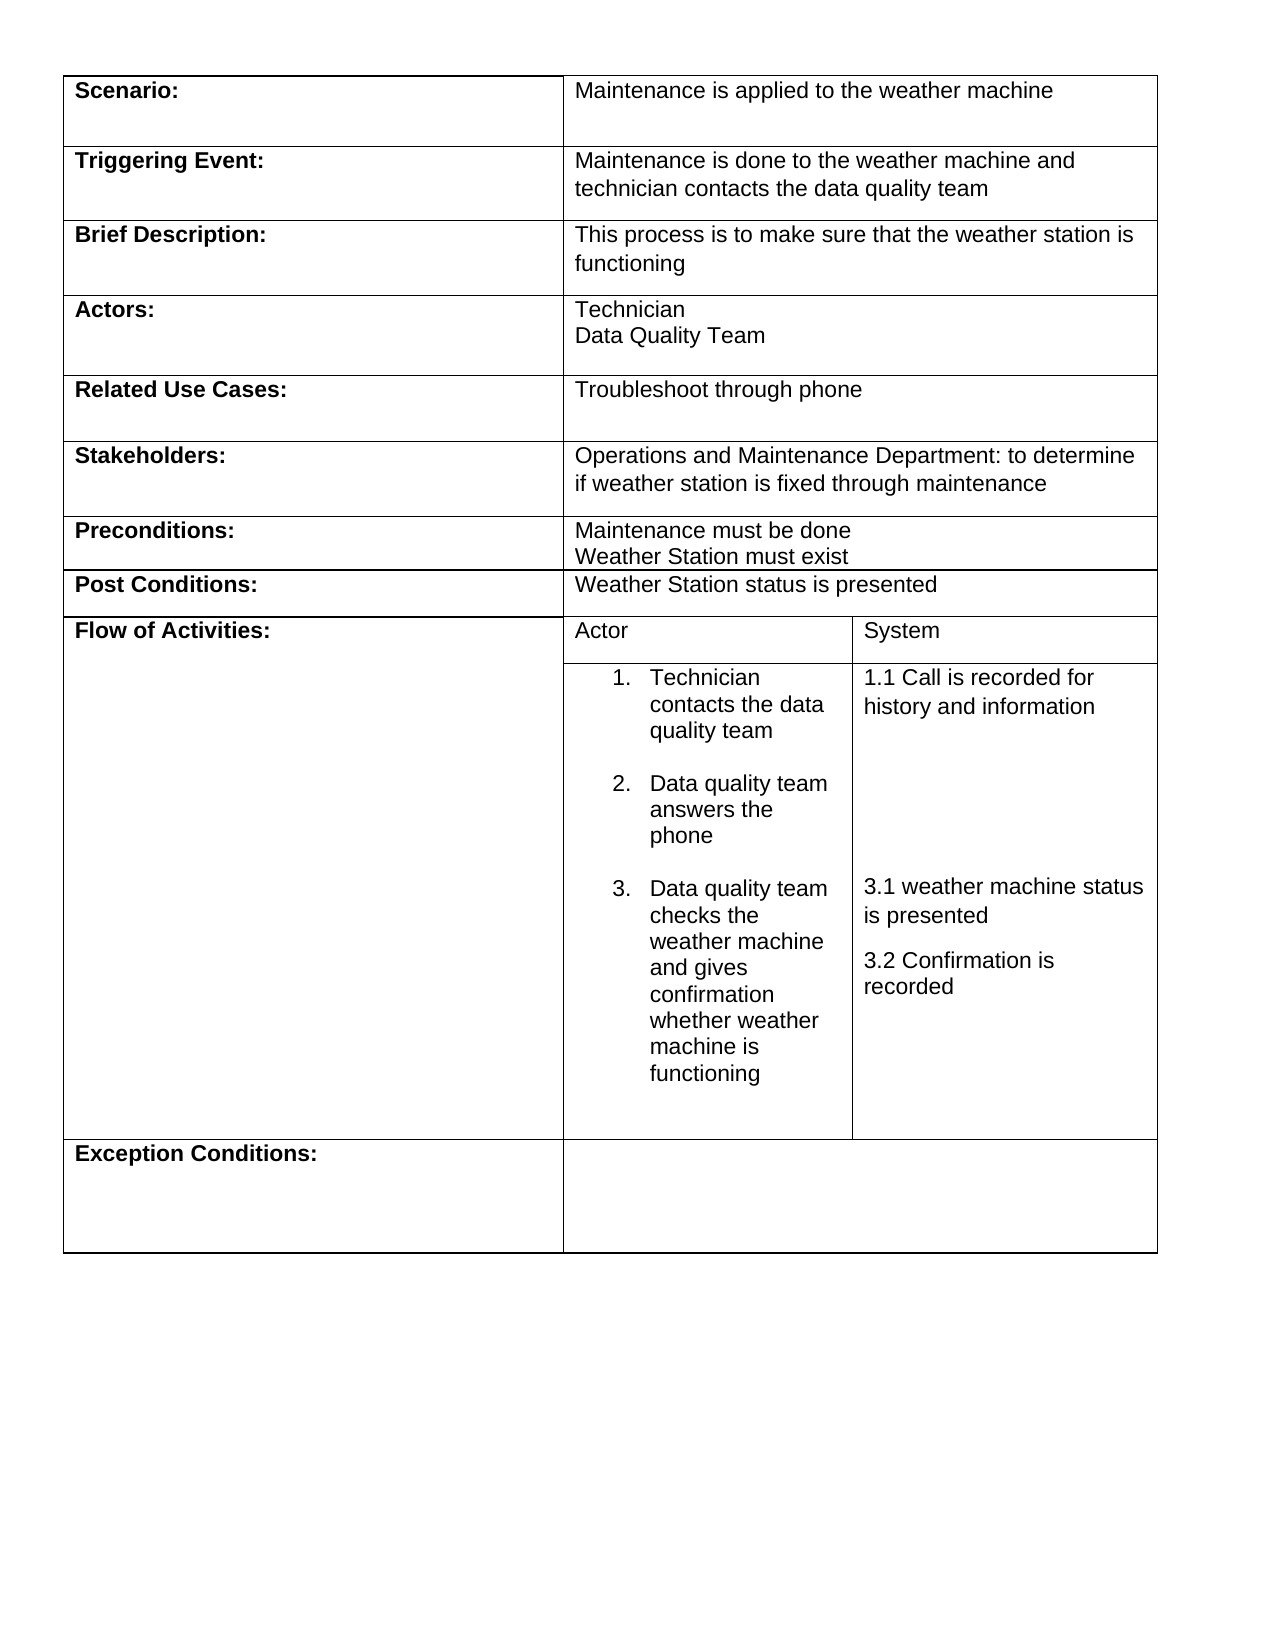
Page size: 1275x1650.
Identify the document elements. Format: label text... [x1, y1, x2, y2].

table_cell Technician contacts the data quality team Data quality team answers the phone Data quality team checks the weather machine and gives confirmation whether weather machine is functioning [564, 664, 852, 1139]
table_cell 1.1 Call is recorded for history and information 3.1 weather machine status is presented 3.2 Confirmation is recorded [853, 664, 1157, 1139]
table_cell Weather Station status is presented [564, 571, 1157, 616]
table_cell System [853, 617, 1157, 663]
table_cell [564, 1140, 1157, 1252]
table_cell Triggering Event: [64, 147, 563, 220]
table_cell Brief Description: [64, 221, 563, 295]
table_cell Operations and Maintenance Department: to determine if weather station is fixed through maintenance [564, 442, 1157, 516]
table_cell Maintenance is done to the weather machine and technician contacts the data quality team [564, 147, 1157, 220]
table_cell Post Conditions: [64, 571, 563, 616]
table_cell Technician Data Quality Team [564, 296, 1157, 375]
table_cell Stakeholders: [64, 442, 563, 516]
table_cell Scenario: [64, 77, 563, 146]
table_cell Actor [564, 617, 852, 663]
table_cell Related Use Cases: [64, 376, 563, 441]
table_cell Actors: [64, 296, 563, 375]
table_cell Maintenance must be done Weather Station must exist [564, 517, 1157, 569]
table_cell Flow of Activities: [64, 618, 563, 1139]
table_cell Troubleshoot through phone [564, 376, 1157, 441]
table_cell Preconditions: [64, 517, 563, 569]
table_cell Maintenance is applied to the weather machine [564, 76, 1157, 146]
table_cell This process is to make sure that the weather station is functioning [564, 221, 1157, 295]
table_cell Exception Conditions: [64, 1140, 563, 1252]
